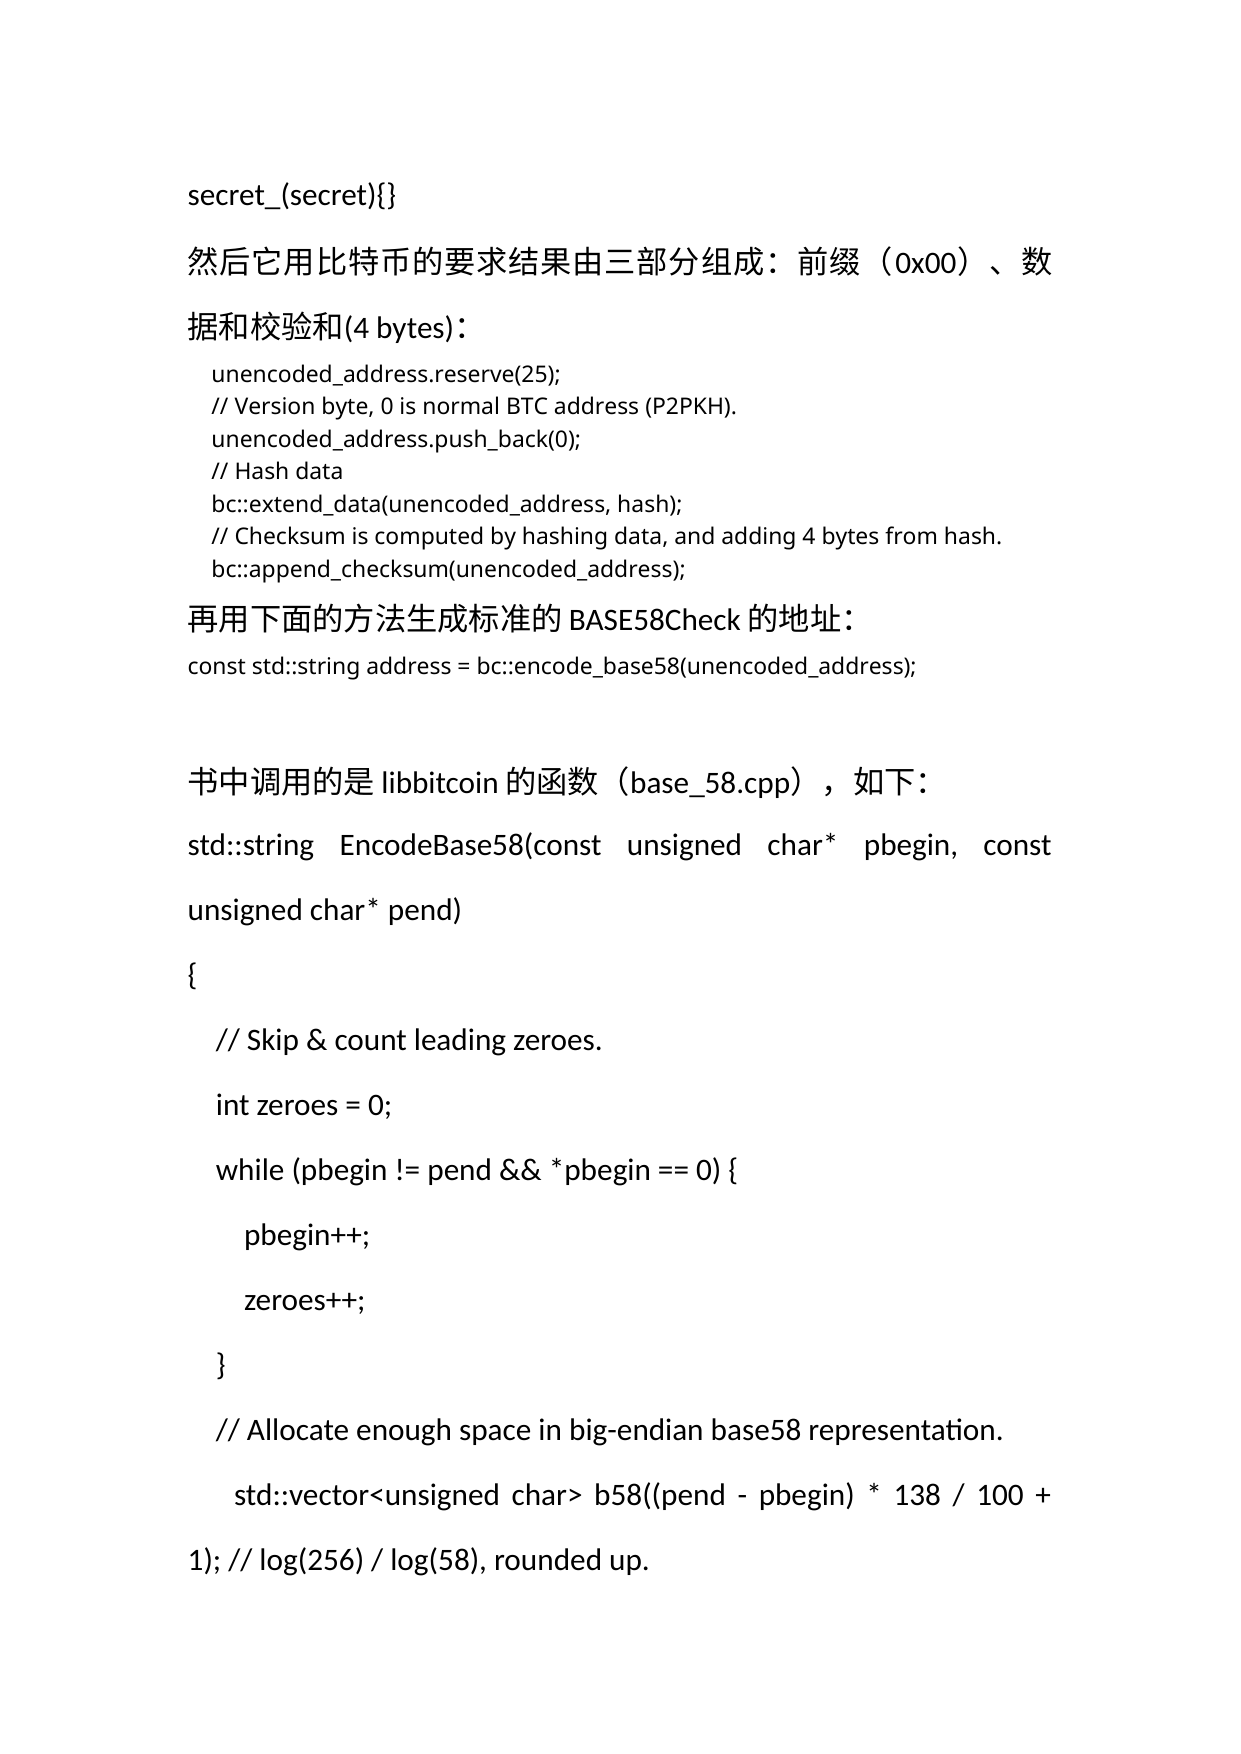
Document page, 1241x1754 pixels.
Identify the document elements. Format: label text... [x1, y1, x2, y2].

text std::vector<unsigned char> b58((pend - pbegin) * 138 / 100 + 1); // log(256) / log(58), rounded up. [187, 1462, 1053, 1592]
text // Skip & count leading zeroes. [187, 1007, 1053, 1072]
text // Allocate enough space in big-endian base58 representation. [187, 1397, 1053, 1462]
text unencoded_address.push_back(0); [187, 422, 1053, 454]
text unencoded_address.reserve(25); [187, 357, 1053, 389]
text const std::string address = bc::encode_base58(unencoded_address); [187, 649, 1053, 682]
text bc::extend_data(unencoded_address, hash); [187, 487, 1053, 519]
text 然后它用比特币的要求结果由三部分组成：前缀（0x00）、数据和校验和(4 bytes)： [187, 227, 1053, 357]
text zeroes++; [187, 1267, 1053, 1332]
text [187, 162, 1053, 227]
text 再用下面的方法生成标准的BASE58Check的地址： [187, 584, 1053, 649]
text 书中调用的是libbitcoin的函数（base_58.cpp），如下： [187, 747, 1053, 812]
text { [187, 942, 1053, 1007]
text // Version byte, 0 is normal BTC address (P2PKH). [187, 389, 1053, 422]
text int zeroes = 0; [187, 1072, 1053, 1137]
text std::string EncodeBase58(const unsigned char* pbegin, const unsigned char* pend) [187, 812, 1053, 942]
text pbegin++; [187, 1202, 1053, 1267]
text } [187, 1332, 1053, 1397]
text // Checksum is computed by hashing data, and adding 4 bytes from hash. [187, 519, 1053, 552]
text // Hash data [187, 454, 1053, 487]
text while (pbegin != pend && *pbegin == 0) { [187, 1137, 1053, 1202]
text bc::append_checksum(unencoded_address); [187, 552, 1053, 584]
